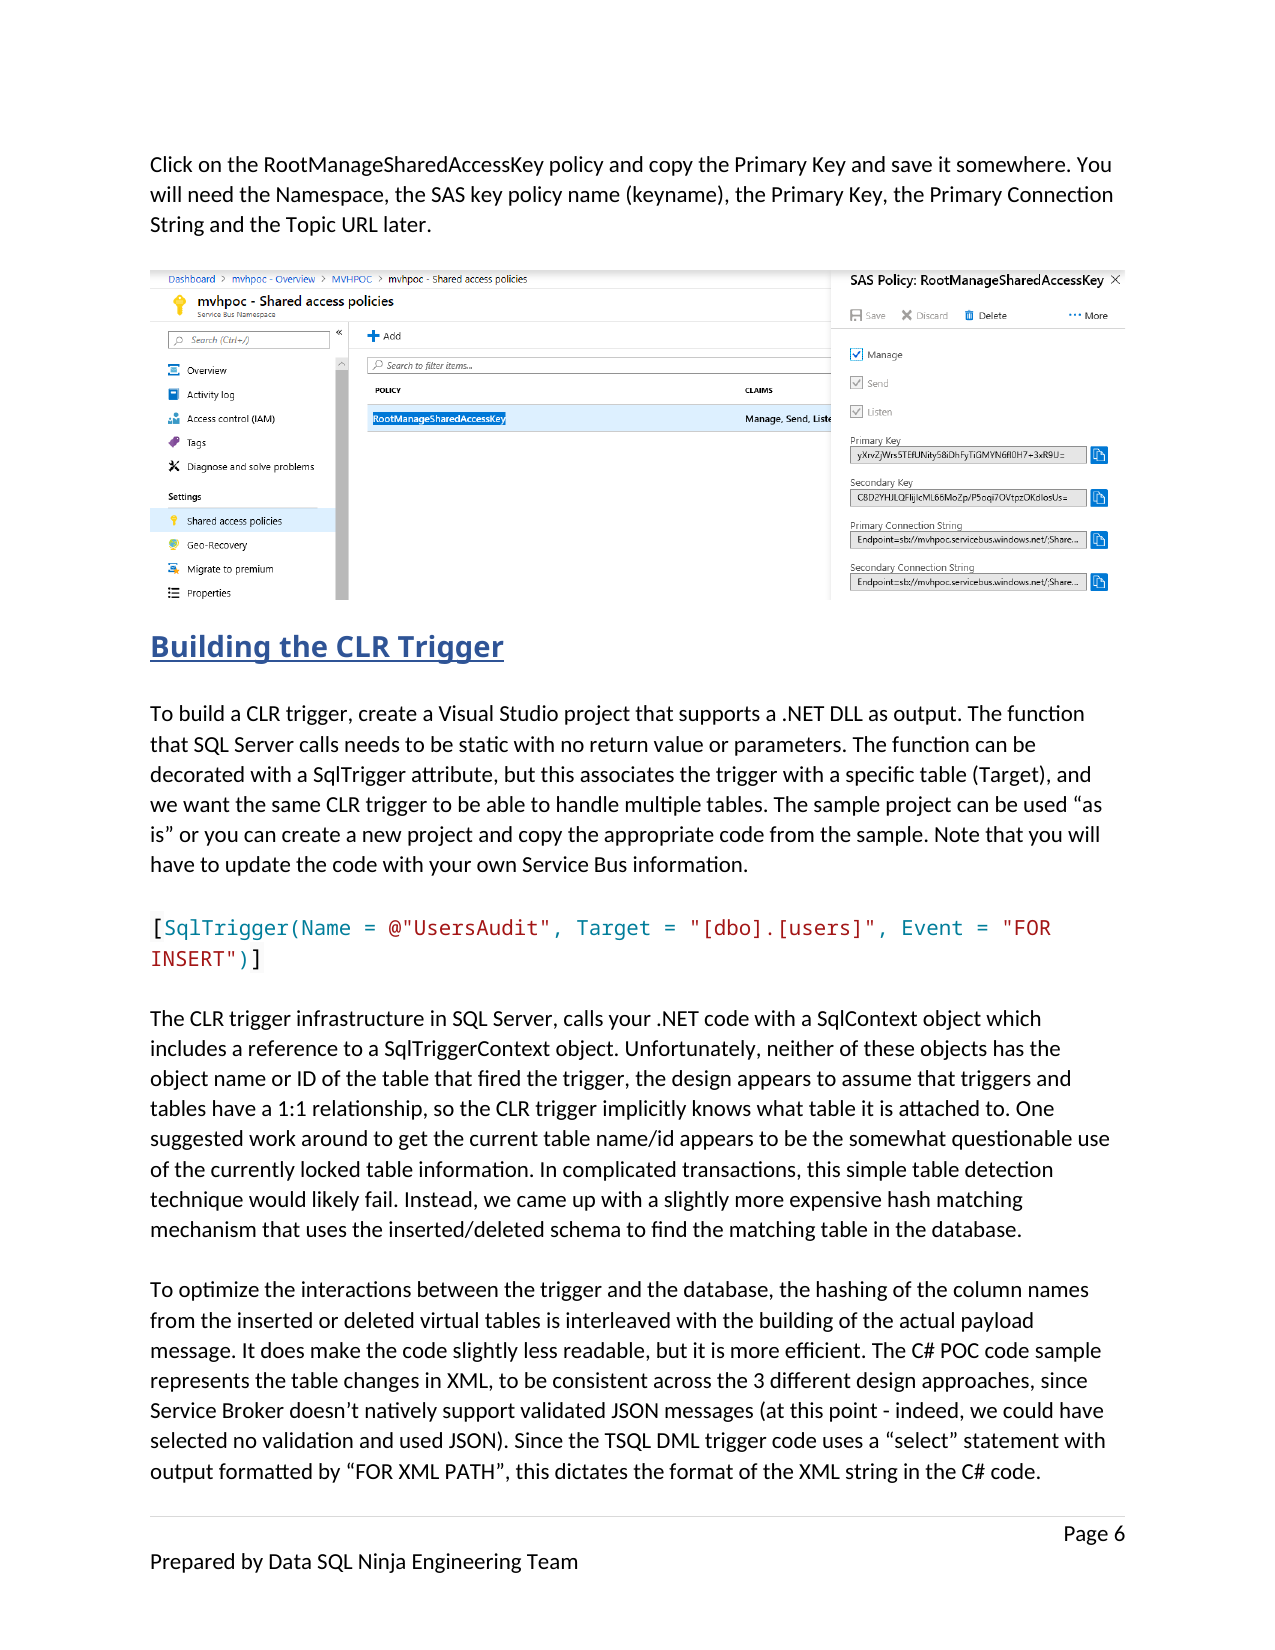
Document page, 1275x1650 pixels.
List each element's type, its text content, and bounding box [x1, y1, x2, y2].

text To optimize the interactions between the trigger and the database, the hashing of the column names from the inserted or deleted virtual tables is interleaved with the building of the actual payload message. It does make the code slightly less readable, but it is more efficient. The C# POC code sample represents the table changes in XML, to be consistent across the 3 different design approaches, since Service Broker doesn’t natively support validated JSON messages (at this point - indeed, we could have selected no validation and used JSON). Since the TSQL DML trigger code uses a “select” statement with output formatted by “FOR XML PATH”, this dictates the format of the XML string in the C# code. [150, 1276, 1125, 1485]
text [SqlTrigger(Name = @"UsersAudit", Target = "[dbo].[users]", Event = "FOR INSERT")] [150, 911, 1125, 973]
subtitle Building the CLR Trigger [150, 627, 1125, 666]
text To build a CLR trigger, create a Visual Studio project that supports a .NET DLL as output. The function that SQL Server calls needs to be static with no return value or parameters. The function can be decorated with a SqlTrigger attribute, but this associates the trigger with a specific table (Target), and we want the same CLR trigger to be able to handle multiple tables. The sample project can be used “as is” or you can create a new project and copy the appropriate code from the sample. Note that you will have to update the code with your own Service Bus information. [150, 699, 1125, 879]
text Click on the RootManageSharedAccessKey policy and copy the Primary Key and save it somewhere. You will need the Namespace, the SAS key policy name (keyname), the Primary Key, the Primary Connection String and the Topic URL later. [150, 150, 1125, 238]
text The CLR trigger infrastructure in SQL Server, calls your .NET code with a SqlContext object which includes a reference to a SqlTriggerContext object. Unfortunately, neither of these objects has the object name or ID of the table that fired the trigger, the design appears to assume that triggers and tables have a 1:1 relationship, so the CLR trigger implicitly knows what table it is attached to. One suggested work around to get the current table name/id appears to be the somewhat questionable use of the currently locked table information. In complicated transactions, this simple table detection technique would likely fail. Instead, we came up with a slightly more expensive hash matching mechanism that uses the inserted/deleted schema to find the matching table in the database. [150, 1004, 1125, 1243]
picture [150, 270, 1125, 600]
